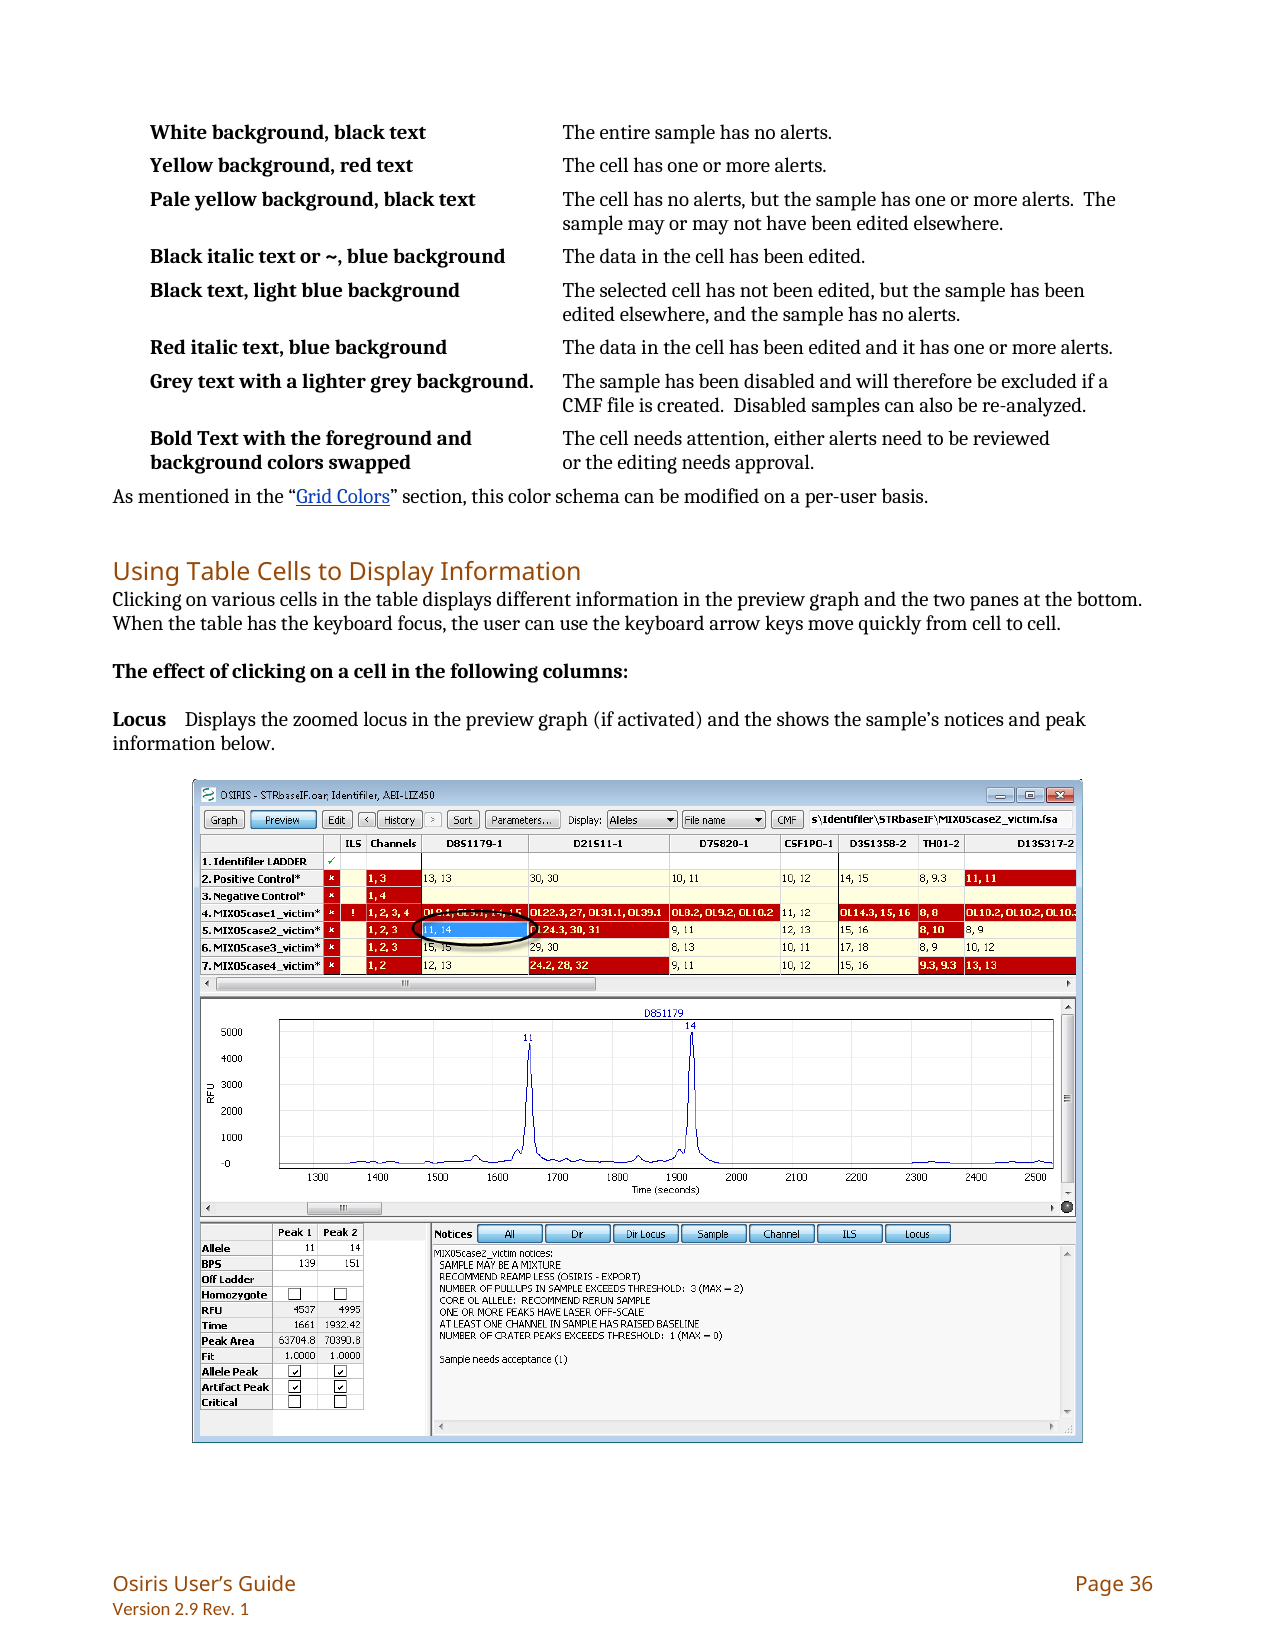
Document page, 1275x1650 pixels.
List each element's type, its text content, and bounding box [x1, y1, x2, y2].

text Black text, light blue background The selected cell has not been edited, but the sample has been edited elsewhere, and the sample has no alerts. [150, 278, 1125, 326]
picture [192, 779, 1083, 1443]
subtitle Using Table Cells to Display Information [112, 553, 1162, 587]
text Yellow background, red text The cell has one or more alerts. [150, 154, 1125, 178]
text Bold Text with the foreground and The cell needs attention, either alerts need to be reviewed [150, 427, 1125, 451]
text White background, black text The entire sample has no alerts. [150, 120, 1125, 144]
text Black italic text or ~, blue background The data in the cell has been edited. [150, 245, 1125, 269]
text background colors swapped or the editing needs approval. [150, 451, 1125, 475]
text Clicking on various cells in the table displays different information in the preview graph and the two panes at the bottom. When the table has the keyboard focus, the user can use the keyboard arrow keys move quickly from cell to cell. [112, 587, 1162, 635]
text As mentioned in the “Grid Colors” section, this color schema can be modified on a per-user basis. [112, 484, 1162, 508]
text Red italic text, blue background The data in the cell has been edited and it has one or more alerts. [150, 336, 1125, 360]
text Grey text with a lighter grey background. The sample has been disabled and will therefore be excluded if a CMF file is created. Disabled samples can also be re-analyzed. [150, 369, 1125, 417]
text Pale yellow background, black text The cell has no alerts, but the sample has one or more alerts. The sample may or may not have been edited elsewhere. [150, 187, 1125, 235]
text Locus Displays the zoomed locus in the preview graph (if activated) and the shows the sample’s notices and peak information below. [112, 707, 1162, 755]
text The effect of clicking on a cell in the following columns: [112, 659, 1162, 683]
